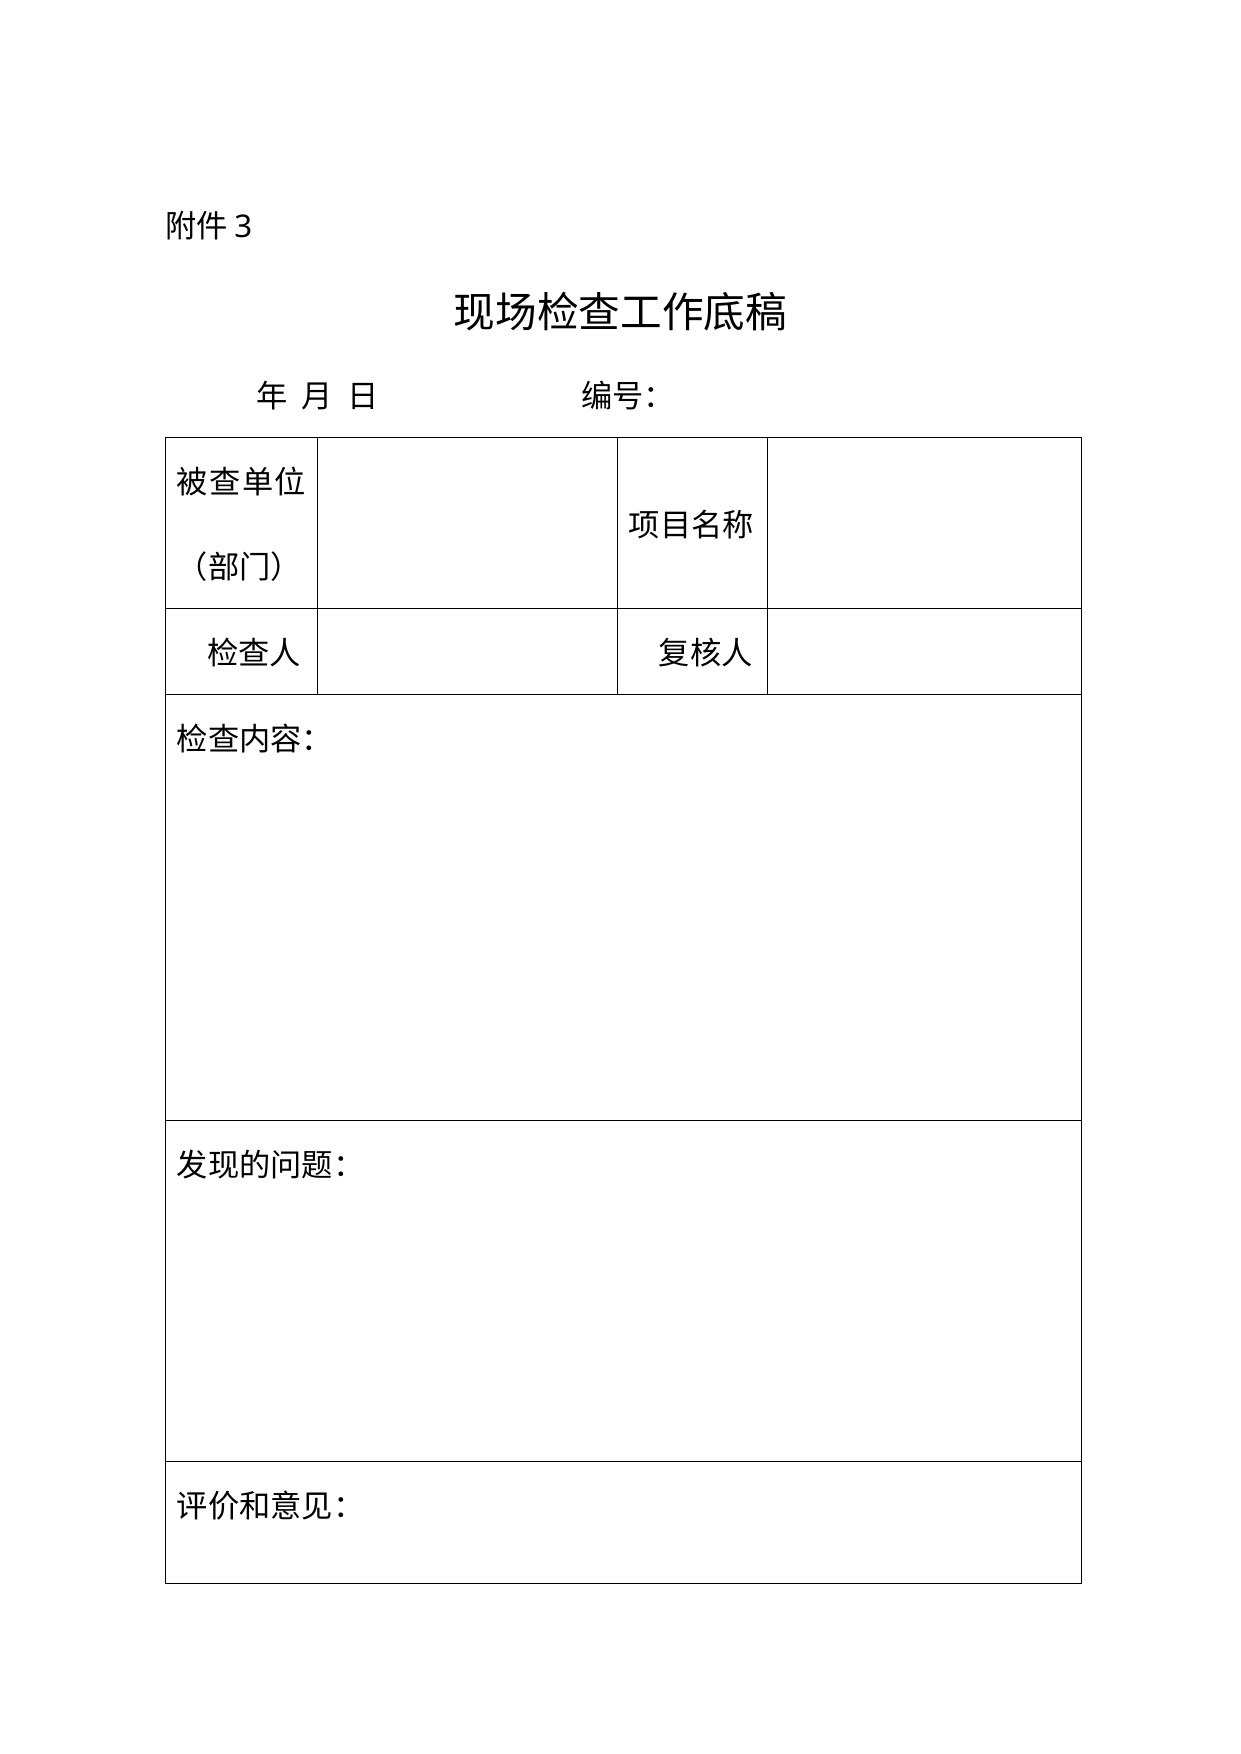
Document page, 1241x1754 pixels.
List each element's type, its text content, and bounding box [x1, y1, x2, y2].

text 附件3 [165, 182, 1075, 267]
table_cell 复核人 [618, 609, 767, 694]
table_cell [768, 609, 1081, 694]
table_header [768, 438, 1081, 608]
table_cell [318, 609, 617, 694]
table_header [318, 438, 617, 608]
table_cell 检查内容： [166, 695, 1081, 1120]
table_cell 评价和意见： [166, 1462, 1081, 1583]
table_cell 发现的问题： [166, 1121, 1081, 1461]
table_cell 检查人 [166, 609, 317, 694]
text 年 月 日 编号： [165, 352, 1075, 437]
table_header 被查单位（部门） [166, 438, 317, 608]
table_header 项目名称 [618, 438, 767, 608]
text 现场检查工作底稿 [165, 267, 1075, 352]
